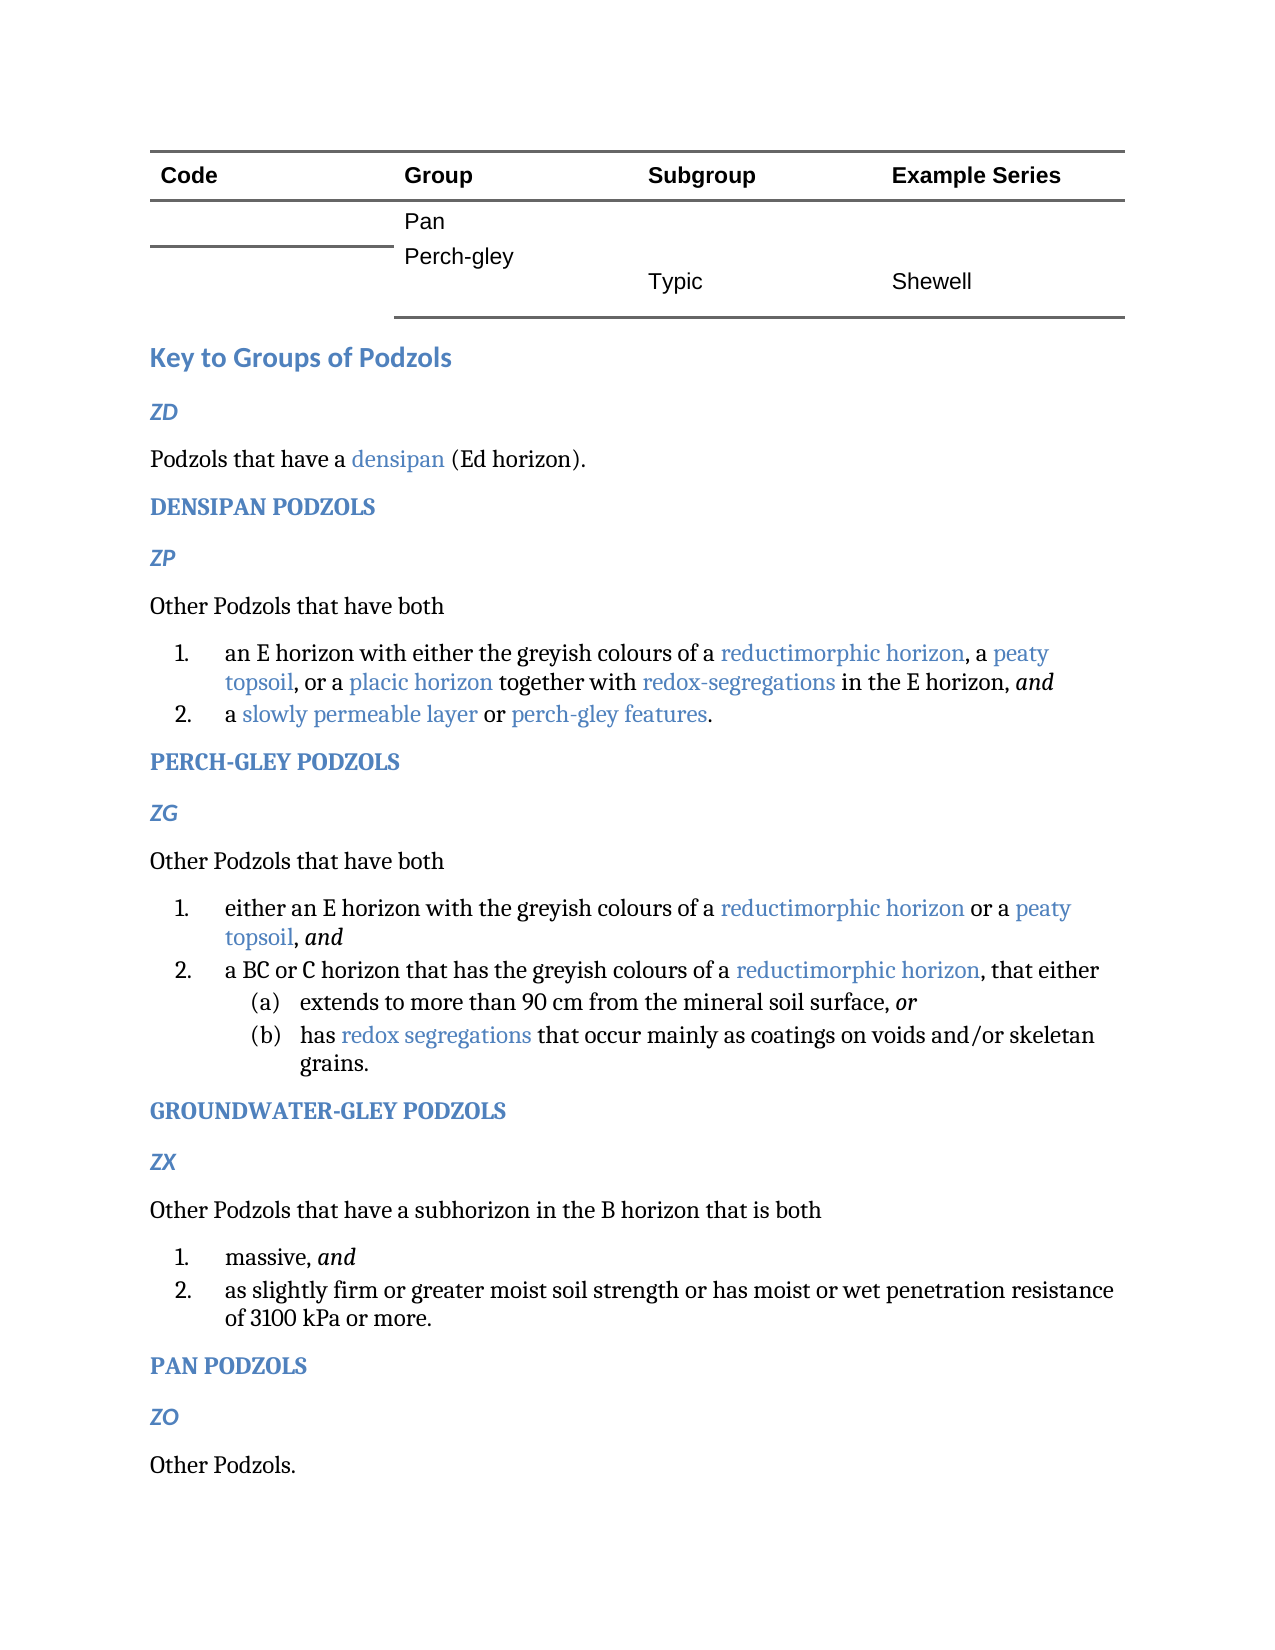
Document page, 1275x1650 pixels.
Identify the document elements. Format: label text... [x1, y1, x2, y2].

list an E horizon with either the greyish colours of a reductimorphic horizon, a peaty topsoil, or a placic horizon together with redox-segregations in the E horizon, and [175, 639, 1125, 697]
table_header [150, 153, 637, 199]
list has redox segregations that occur mainly as coatings on voids and/or skeletan grains. [250, 1021, 1125, 1078]
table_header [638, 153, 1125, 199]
subtitle ZP [150, 542, 1125, 573]
text PAN PODZOLS [150, 1352, 1125, 1381]
subtitle ZD [150, 396, 1125, 427]
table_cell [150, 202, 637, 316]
subtitle Key to Groups of Podzols [150, 339, 1125, 375]
list extends to more than 90 cm from the mineral soil surface, or [250, 988, 1125, 1017]
text DENSIPAN PODZOLS [150, 493, 1125, 522]
list a slowly permeable layer or perch-gley features. [175, 700, 1125, 729]
text Other Podzols that have a subhorizon in the B horizon that is both [150, 1196, 1125, 1224]
subtitle ZG [150, 797, 1125, 828]
text PERCH-GLEY PODZOLS [150, 748, 1125, 777]
text Other Podzols that have both [150, 847, 1125, 876]
text Other Podzols. [150, 1451, 1125, 1479]
text Podzols that have a densipan (Ed horizon). [150, 445, 1125, 474]
list a BC or C horizon that has the greyish colours of a reductimorphic horizon, that either [175, 956, 1125, 984]
list either an E horizon with the greyish colours of a reductimorphic horizon or a peaty topsoil, and [175, 894, 1125, 952]
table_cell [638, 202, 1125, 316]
text Other Podzols that have both [150, 592, 1125, 620]
list as slightly firm or greater moist soil strength or has moist or wet penetration resistance of 3100 kPa or more. [175, 1276, 1125, 1333]
text GROUNDWATER-GLEY PODZOLS [150, 1097, 1125, 1126]
list massive, and [175, 1243, 1125, 1272]
subtitle ZX [150, 1146, 1125, 1177]
subtitle ZO [150, 1401, 1125, 1432]
